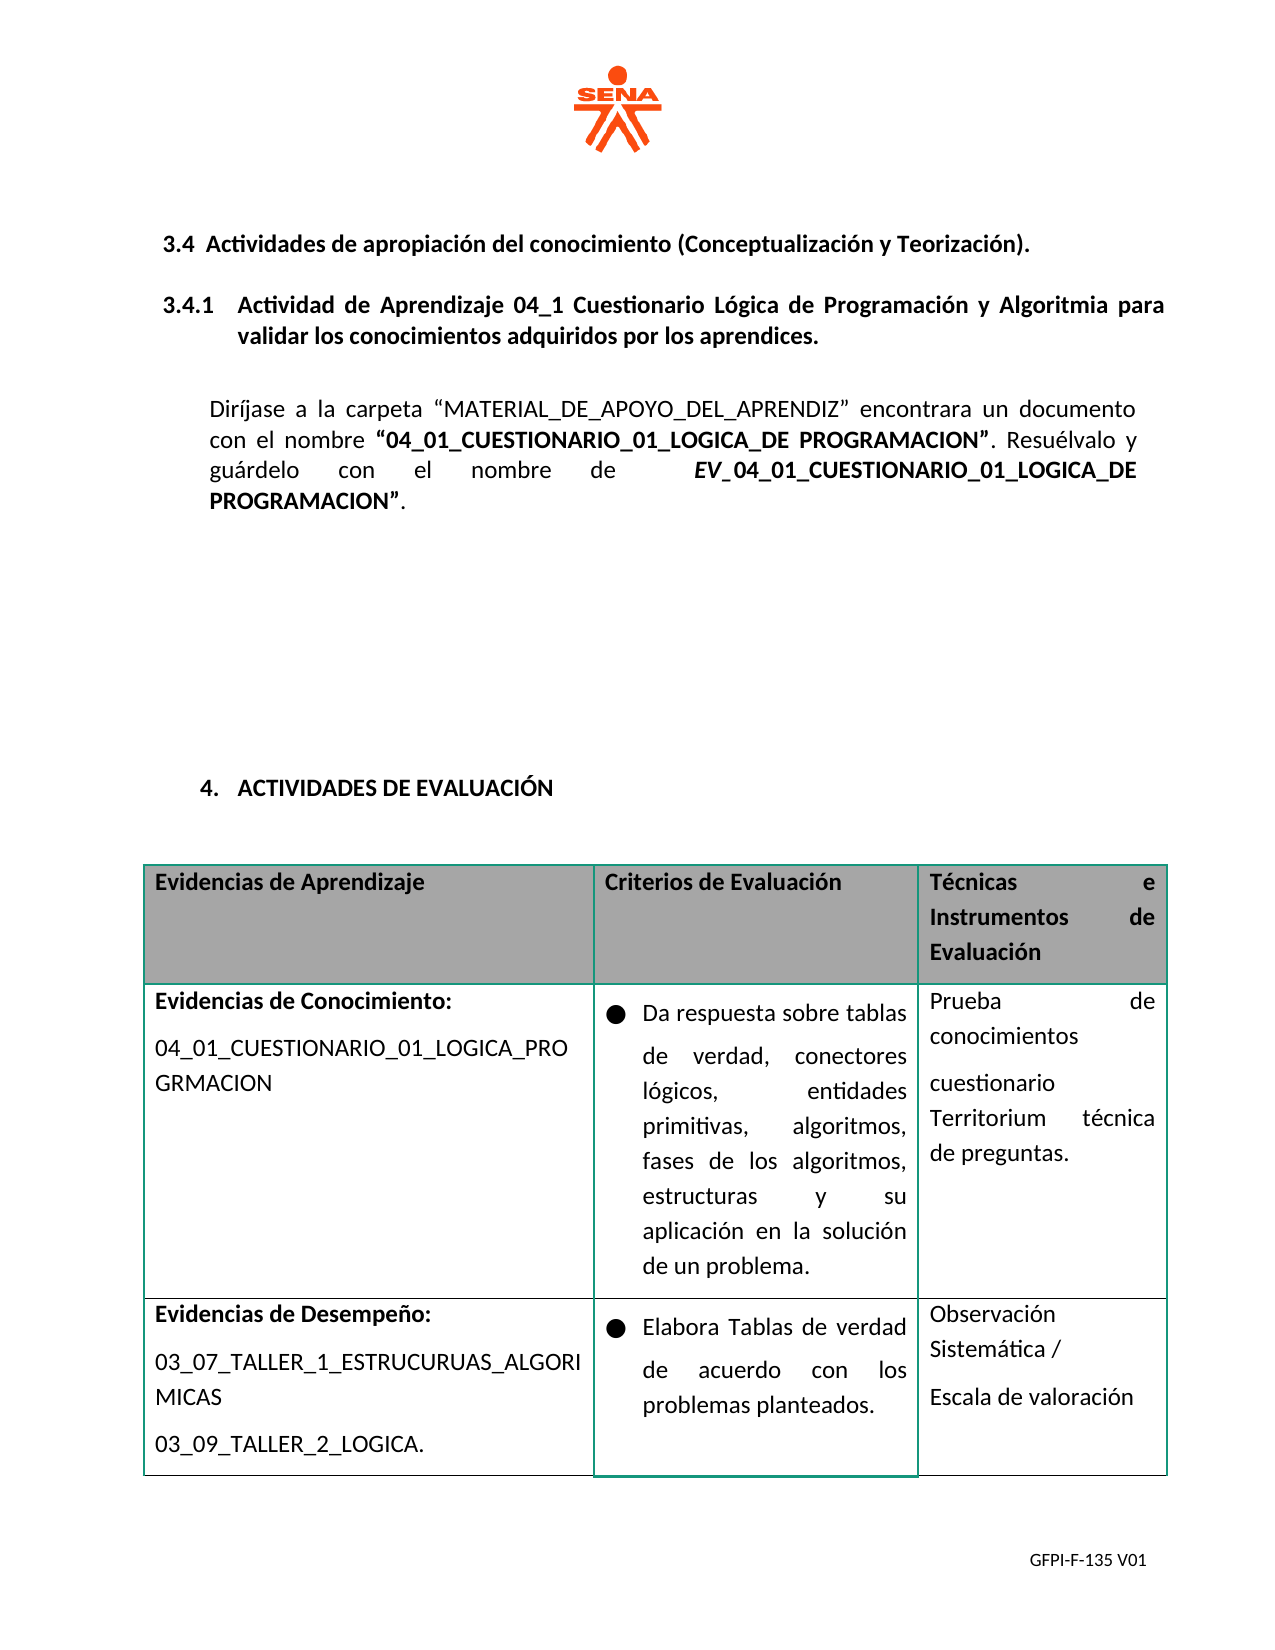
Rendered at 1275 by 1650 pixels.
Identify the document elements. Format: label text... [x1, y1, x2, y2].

text Diríjase a la carpeta “MATERIAL_DE_APOYO_DEL_APRENDIZ” encontrara un documento con el nombre “04_01_CUESTIONARIO_01_LOGICA_DE PROGRAMACION”. Resuélvalo y guárdelo con el nombre de EV_04_01_CUESTIONARIO_01_LOGICA_DE PROGRAMACION”. [209, 393, 1137, 516]
table_cell Evidencias de Conocimiento: 04_01_CUESTIONARIO_01_LOGICA_PROGRMACION [145, 985, 593, 1297]
list ACTIVIDADES DE EVALUACIÓN [200, 772, 1167, 803]
table_cell Observación Sistemática / Escala de valoración [919, 1299, 1166, 1475]
table_header Evidencias de Aprendizaje [145, 866, 593, 983]
list Actividades de apropiación del conocimiento (Conceptualización y Teorización). [162, 228, 1167, 259]
list Actividad de Aprendizaje 04_1 Cuestionario Lógica de Programación y Algoritmia para validar los conocimientos adquiridos por los aprendices. [162, 289, 1167, 350]
table_cell Prueba de conocimientos cuestionario Territorium técnica de preguntas. [919, 985, 1166, 1297]
table_cell Evidencias de Desempeño: 03_07_TALLER_1_ESTRUCURUAS_ALGORIMICAS 03_09_TALLER_2_LOGICA. [145, 1299, 593, 1475]
table_cell Da respuesta sobre tablas de verdad, conectores lógicos, entidades primitivas, algoritmos, fases de los algoritmos, estructuras y su aplicación en la solución de un problema. [595, 985, 917, 1297]
table_header Criterios de Evaluación [595, 866, 917, 983]
table_header Técnicas e Instrumentos de Evaluación [919, 866, 1166, 983]
picture [564, 62, 668, 157]
